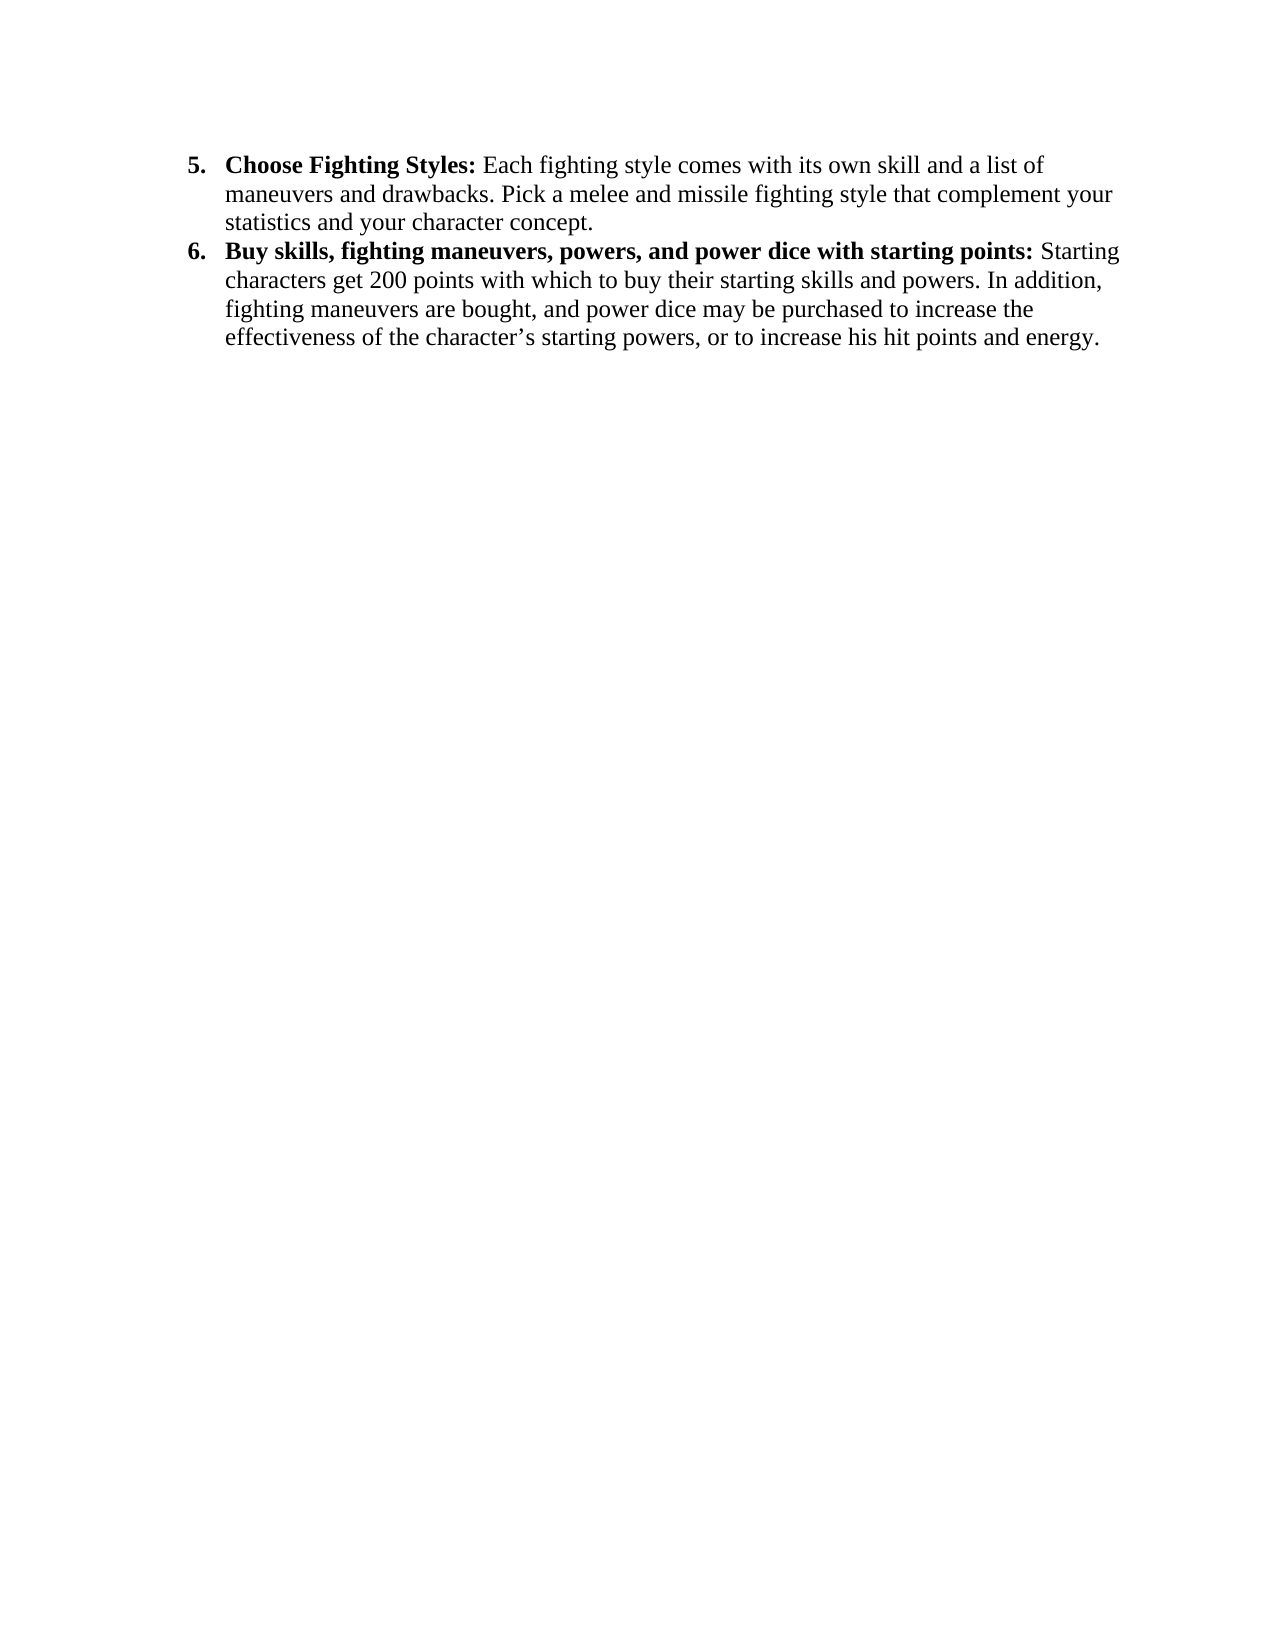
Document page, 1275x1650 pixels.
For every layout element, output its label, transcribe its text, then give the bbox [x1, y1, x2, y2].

list Buy skills, fighting maneuvers, powers, and power dice with starting points: Starting characters get 200 points with which to buy their starting skills and powers. In addition, fighting maneuvers are bought, and power dice may be purchased to increase the effectiveness of the character’s starting powers, or to increase his hit points and energy. [187, 236, 1125, 351]
list Choose Fighting Styles: Each fighting style comes with its own skill and a list of maneuvers and drawbacks. Pick a melee and missile fighting style that complement your statistics and your character concept. [187, 150, 1125, 236]
